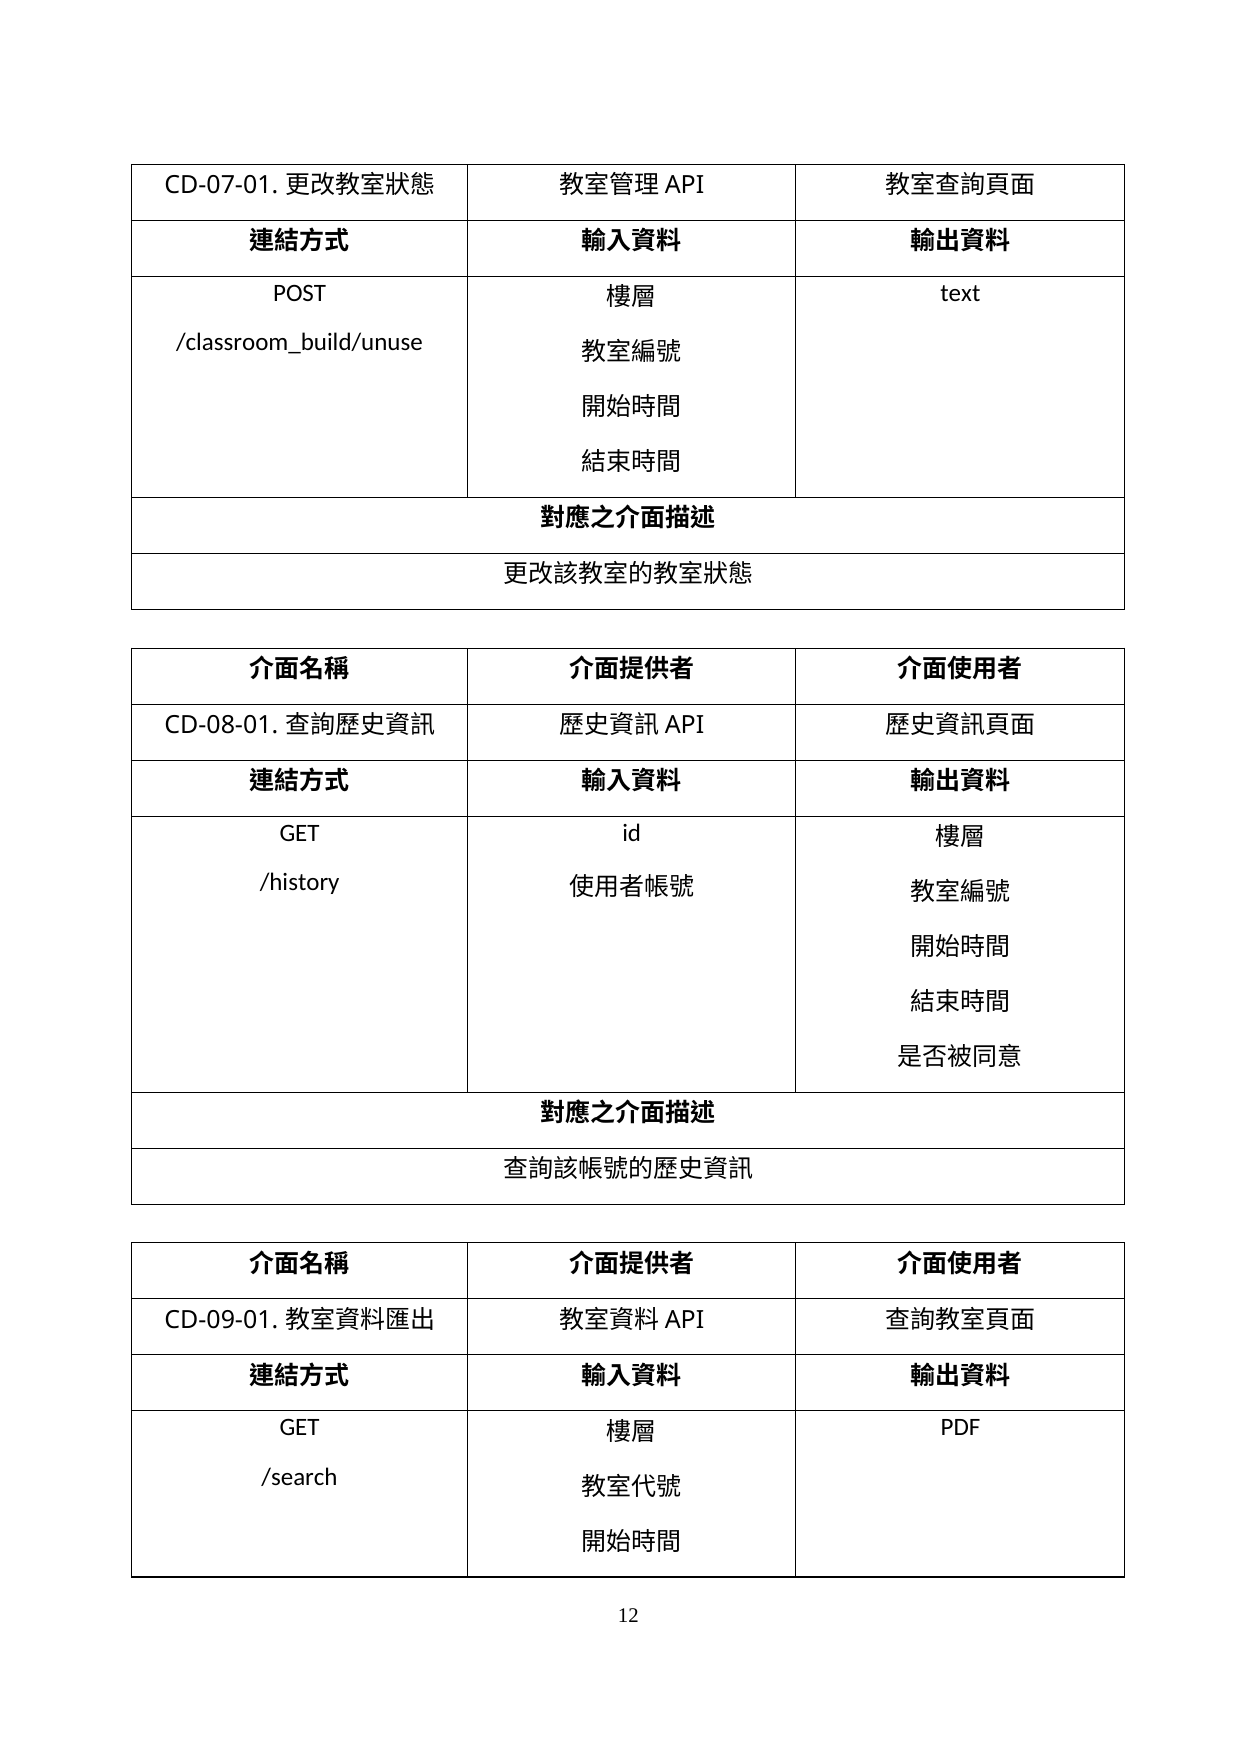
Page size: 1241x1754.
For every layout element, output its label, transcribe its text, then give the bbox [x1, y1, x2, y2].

table_cell 對應之介面描述 [132, 498, 1124, 553]
table_header 介面名稱 [132, 649, 467, 703]
table_cell 樓層 教室編號 開始時間 結束時間 [468, 277, 795, 497]
table_cell text [796, 277, 1124, 497]
table_cell 更改該教室的教室狀態 [132, 554, 1124, 609]
table_cell 連結方式 [132, 761, 467, 816]
table_cell 教室管理 API [468, 165, 795, 220]
table_cell 輸入資料 [468, 221, 795, 276]
table_cell CD-08-01. 查詢歷史資訊 [132, 705, 467, 759]
table_cell 歷史資訊 API [468, 705, 795, 759]
table_header 介面提供者 [468, 1243, 795, 1298]
table_header 介面使用者 [796, 649, 1124, 703]
table_cell 查詢教室頁面 [796, 1299, 1124, 1354]
table_cell CD-07-01. 更改教室狀態 [132, 165, 467, 220]
table_cell PDF [796, 1411, 1124, 1576]
table_cell 查詢該帳號的歷史資訊 [132, 1149, 1124, 1204]
table_cell 輸入資料 [468, 1355, 795, 1410]
table_cell 輸出資料 [796, 761, 1124, 816]
table_cell GET /history [132, 817, 467, 1092]
table_cell 輸出資料 [796, 221, 1124, 276]
table_cell POST /classroom_build/unuse [132, 277, 467, 497]
table_header 介面提供者 [468, 649, 795, 703]
table_cell 輸入資料 [468, 761, 795, 816]
table_cell 連結方式 [132, 1355, 467, 1410]
table_cell 對應之介面描述 [132, 1093, 1124, 1148]
table_cell id 使用者帳號 [468, 817, 795, 1092]
table_cell 教室查詢頁面 [796, 165, 1124, 220]
table_header 介面名稱 [132, 1243, 467, 1298]
table_cell 樓層 教室代號 開始時間 結束時間 [468, 1411, 795, 1576]
table_cell 教室資料 API [468, 1299, 795, 1354]
table_cell 樓層 教室編號 開始時間 結束時間 是否被同意 [796, 817, 1124, 1092]
table_cell 連結方式 [132, 221, 467, 276]
table_cell 歷史資訊頁面 [796, 705, 1124, 759]
table_cell GET /search [132, 1411, 467, 1576]
table_cell 輸出資料 [796, 1355, 1124, 1410]
table_header 介面使用者 [796, 1243, 1124, 1298]
table_cell CD-09-01. 教室資料匯出 [132, 1299, 467, 1354]
